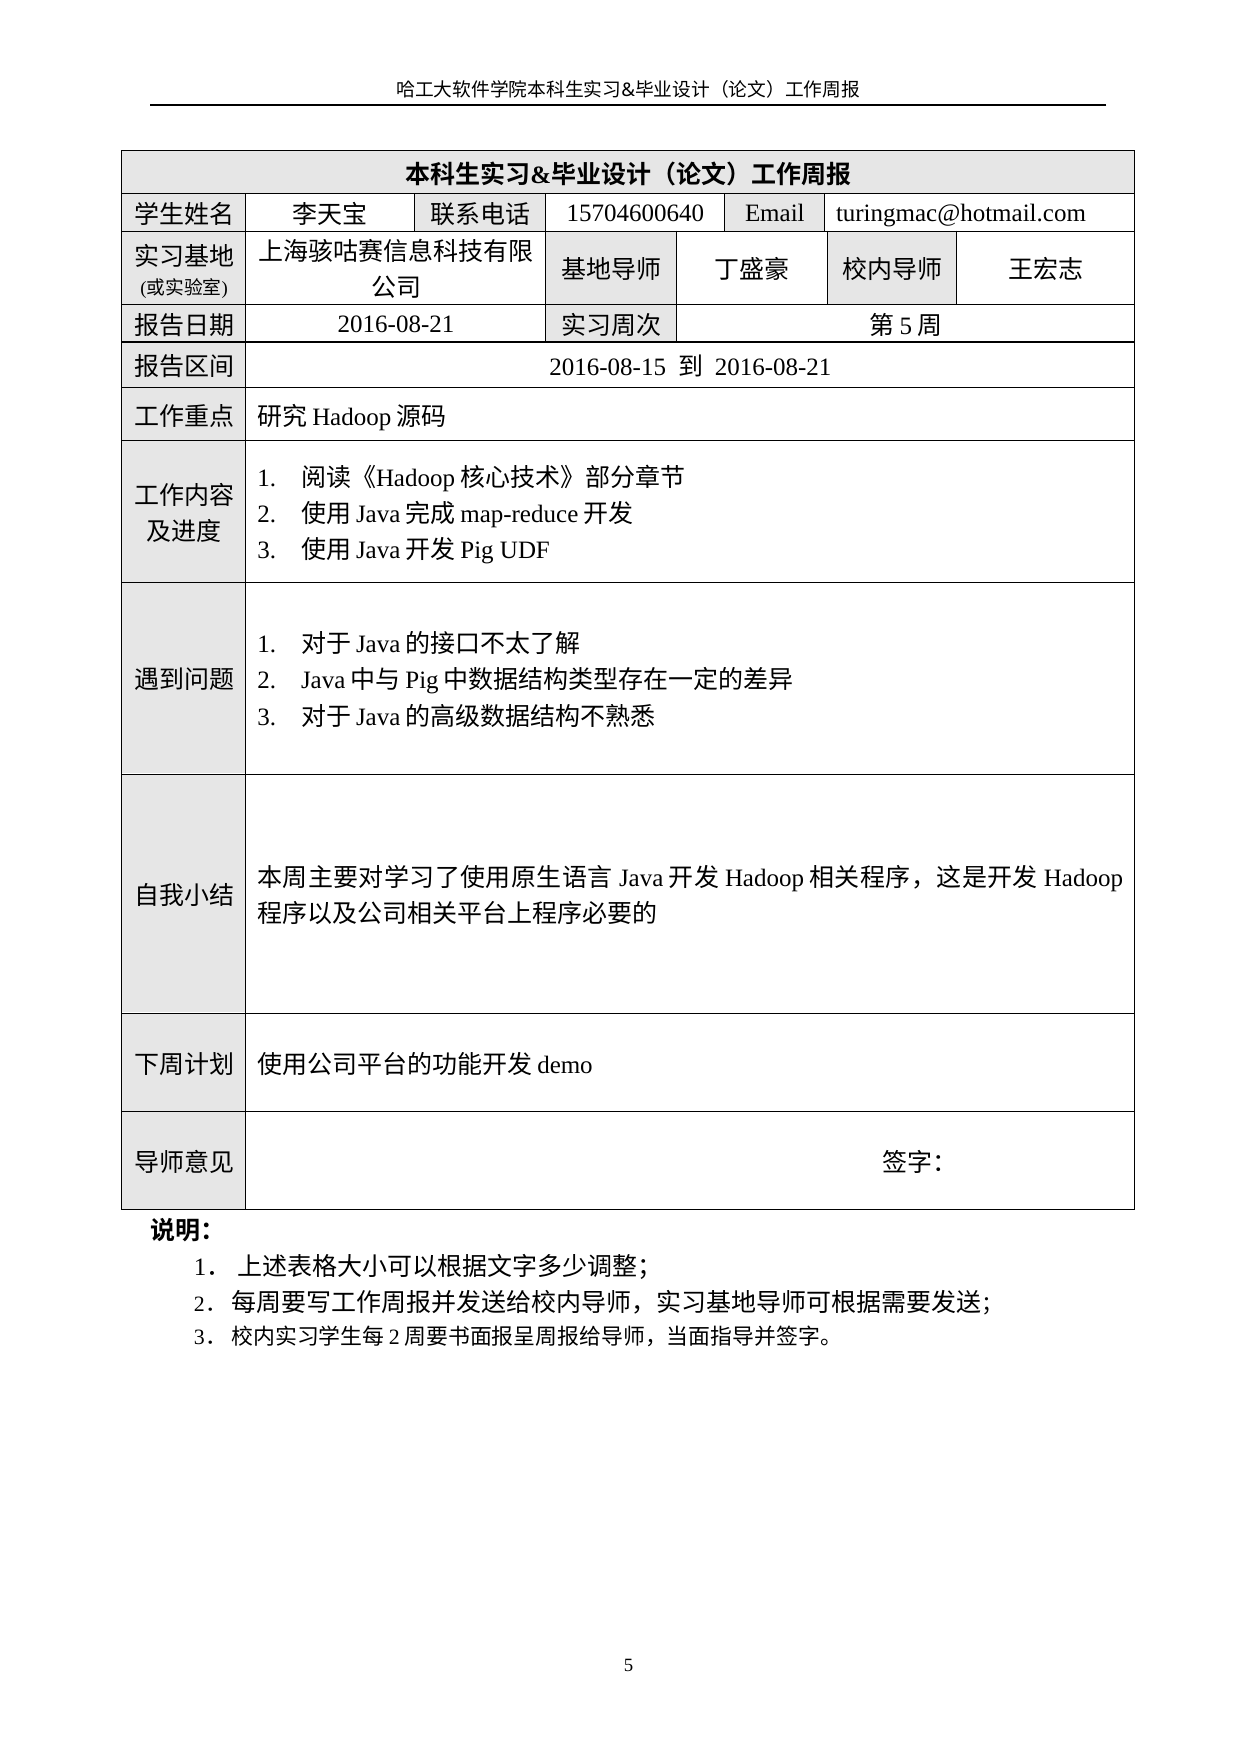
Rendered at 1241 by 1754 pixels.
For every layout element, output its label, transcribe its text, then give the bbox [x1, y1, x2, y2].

table_cell 导师意见 [122, 1112, 245, 1209]
text 说明： [150, 1210, 1106, 1246]
table_cell 丁盛豪 [677, 232, 827, 304]
table_cell 工作内容及进度 [122, 441, 245, 582]
table_cell 联系电话 [415, 194, 545, 231]
list 每周要写工作周报并发送给校内导师，实习基地导师可根据需要发送； [194, 1283, 1106, 1319]
table_cell 阅读《Hadoop核心技术》部分章节 使用Java完成map-reduce开发 使用Java开发Pig UDF [246, 441, 1134, 582]
table_cell 下周计划 [122, 1014, 245, 1111]
table_cell 实习基地 (或实验室) [122, 232, 245, 304]
table_cell 学生姓名 [122, 194, 245, 231]
table_cell 李天宝 [246, 194, 414, 231]
table_cell 对于Java的接口不太了解 Java中与Pig中数据结构类型存在一定的差异 对于Java的高级数据结构不熟悉 [246, 583, 1134, 773]
table_cell 2016-08-21 [246, 305, 545, 341]
table_cell turingmac@hotmail.com [825, 194, 1134, 231]
list 校内实习学生每2周要书面报呈周报给导师，当面指导并签字。 [194, 1319, 1106, 1351]
table_cell 工作重点 [122, 388, 245, 440]
table_cell 基地导师 [546, 232, 676, 304]
table_cell 签字： [246, 1112, 1134, 1209]
table_cell 上海骇咕赛信息科技有限公司 [246, 232, 545, 304]
table_cell 使用公司平台的功能开发demo [246, 1014, 1134, 1111]
table_cell 报告区间 [122, 343, 245, 387]
table_header 本科生实习&毕业设计（论文）工作周报 [122, 151, 1134, 193]
table_cell 王宏志 [957, 232, 1134, 304]
table_cell 遇到问题 [122, 583, 245, 773]
table_cell 研究Hadoop源码 [246, 388, 1134, 440]
table_cell 实习周次 [546, 305, 676, 341]
table_cell 第5周 [677, 305, 1134, 341]
table_cell 15704600640 [546, 194, 724, 231]
list 上述表格大小可以根据文字多少调整； [194, 1246, 1106, 1283]
table_cell 2016-08-15 到 2016-08-21 [246, 343, 1134, 387]
table_cell 自我小结 [122, 775, 245, 1012]
table_cell Email [725, 194, 824, 231]
table_cell 本周主要对学习了使用原生语言Java开发Hadoop相关程序，这是开发Hadoop程序以及公司相关平台上程序必要的 [246, 775, 1134, 1012]
table_cell 报告日期 [122, 305, 245, 341]
table_cell 校内导师 [828, 232, 956, 304]
